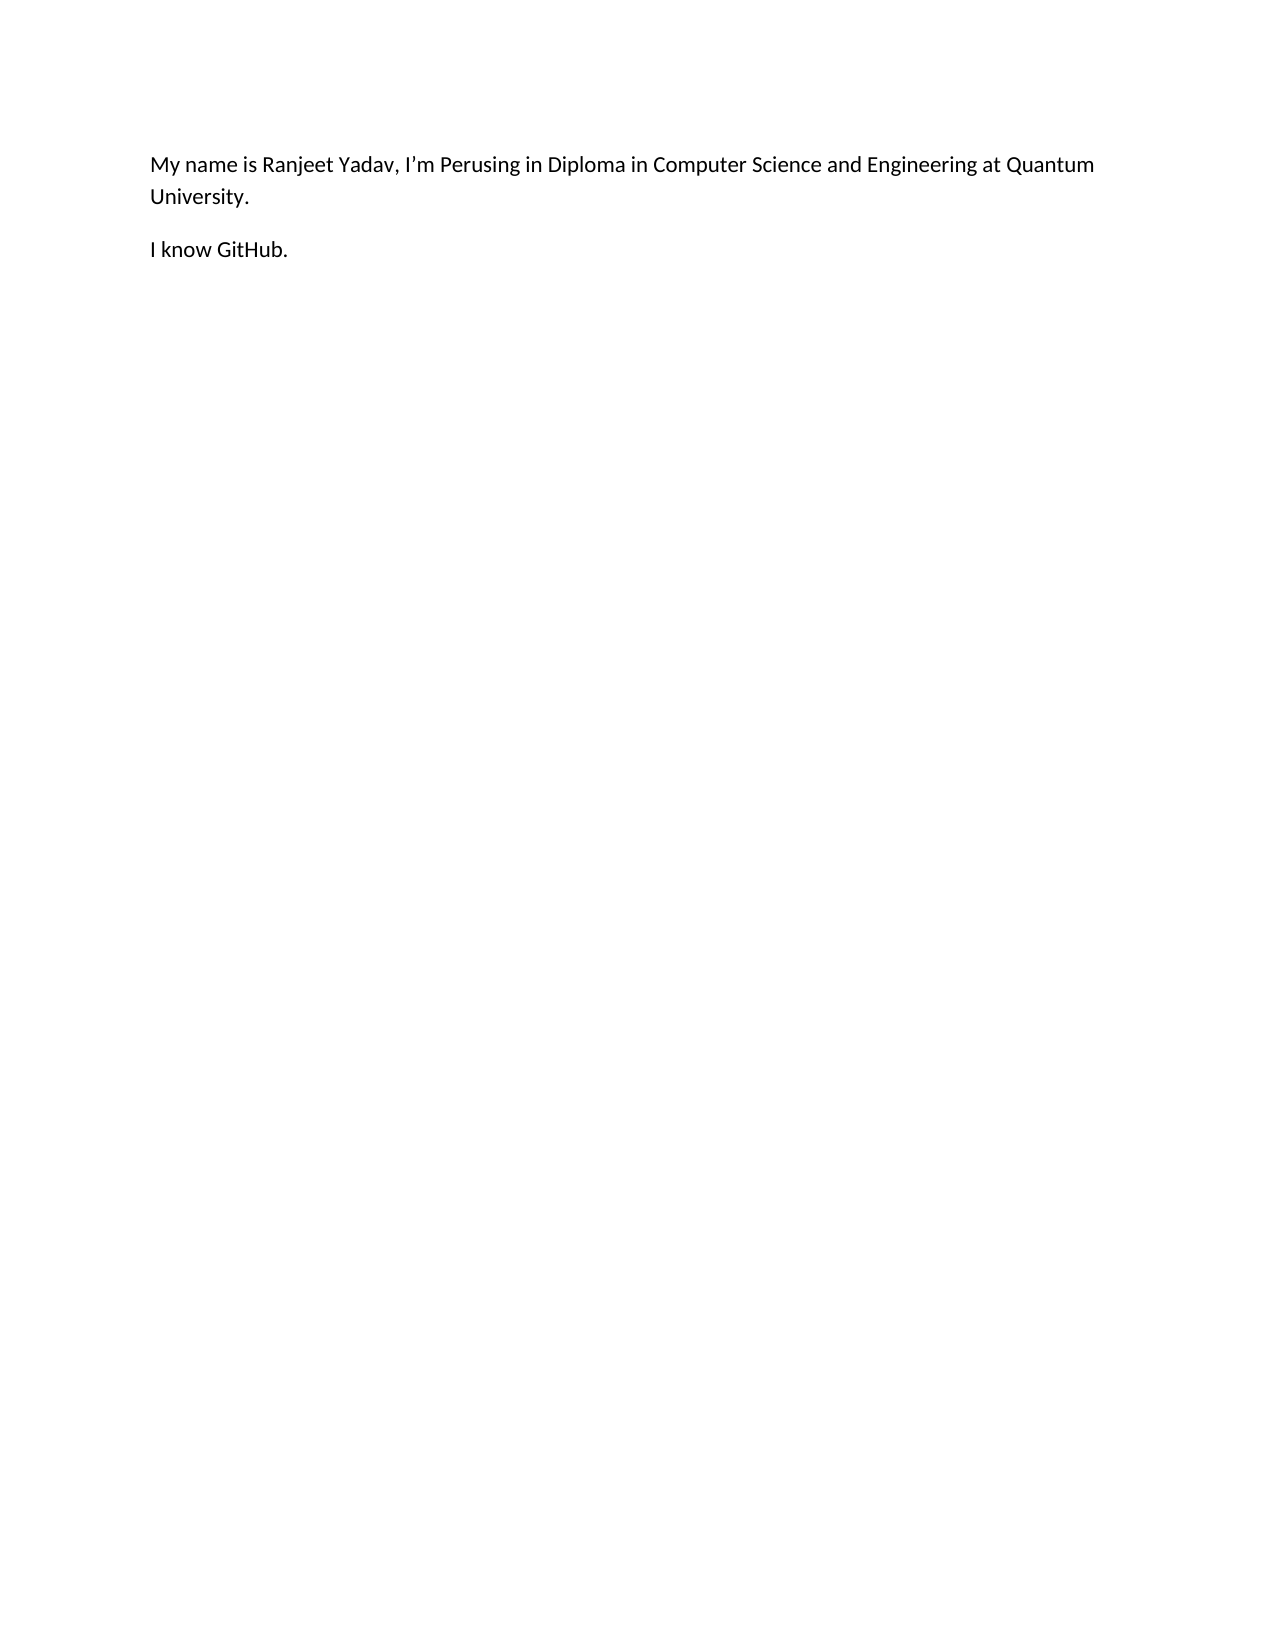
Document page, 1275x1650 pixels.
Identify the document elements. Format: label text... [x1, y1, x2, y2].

text My name is Ranjeet Yadav, I’m Perusing in Diploma in Computer Science and Engineering at Quantum University. [150, 150, 1125, 210]
text I know GitHub. [150, 235, 1125, 263]
